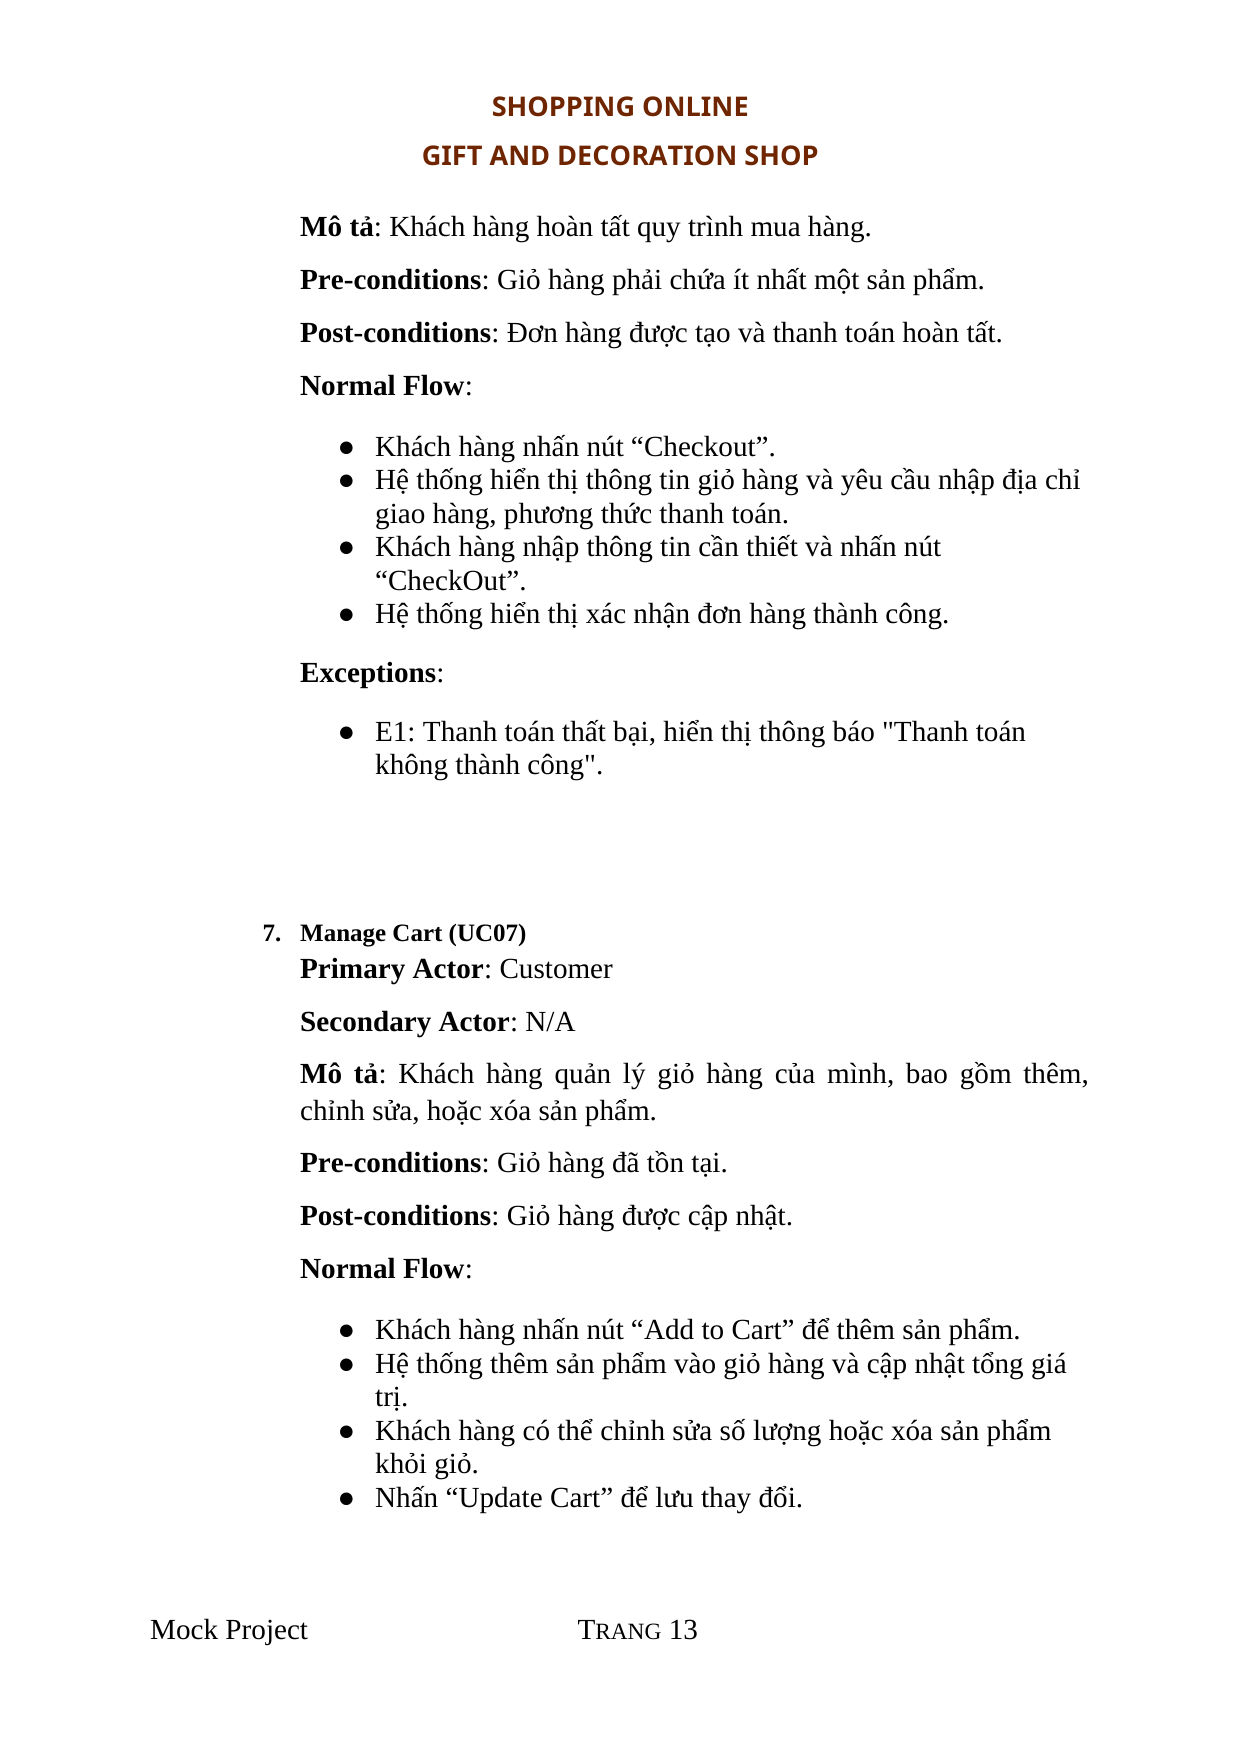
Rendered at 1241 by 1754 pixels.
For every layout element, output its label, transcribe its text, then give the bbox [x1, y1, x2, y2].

text Mô tả: Khách hàng hoàn tất quy trình mua hàng. [300, 209, 1090, 243]
text Pre-conditions: Giỏ hàng đã tồn tại. [300, 1146, 1090, 1179]
list Hệ thống hiển thị xác nhận đơn hàng thành công. [337, 597, 1090, 630]
list Khách hàng nhập thông tin cần thiết và nhấn nút “CheckOut”. [337, 529, 1090, 597]
list E1: Thanh toán thất bại, hiển thị thông báo "Thanh toán không thành công". [337, 714, 1090, 781]
text Post-conditions: Giỏ hàng được cập nhật. [300, 1198, 1090, 1232]
list Khách hàng nhấn nút “Checkout”. [337, 429, 1090, 462]
subtitle Manage Cart (UC07) [262, 918, 1090, 947]
list Nhấn “Update Cart” để lưu thay đổi. [337, 1480, 1090, 1514]
text Secondary Actor: N/A [300, 1004, 1090, 1037]
list Khách hàng nhấn nút “Add to Cart” để thêm sản phẩm. [337, 1312, 1090, 1346]
list Hệ thống thêm sản phẩm vào giỏ hàng và cập nhật tổng giá trị. [337, 1346, 1090, 1413]
text Normal Flow: [300, 368, 1090, 401]
text Post-conditions: Đơn hàng được tạo và thanh toán hoàn tất. [300, 315, 1090, 348]
text Exceptions: [150, 655, 1090, 689]
text Mô tả: Khách hàng quản lý giỏ hàng của mình, bao gồm thêm, chỉnh sửa, hoặc xóa sản phẩm. [300, 1057, 1090, 1126]
list Khách hàng có thể chỉnh sửa số lượng hoặc xóa sản phẩm khỏi giỏ. [337, 1413, 1090, 1480]
text Pre-conditions: Giỏ hàng phải chứa ít nhất một sản phẩm. [300, 262, 1090, 296]
list Hệ thống hiển thị thông tin giỏ hàng và yêu cầu nhập địa chỉ giao hàng, phương thức thanh toán. [337, 462, 1090, 529]
text Primary Actor: Customer [300, 951, 1090, 984]
text Normal Flow: [300, 1251, 1090, 1285]
